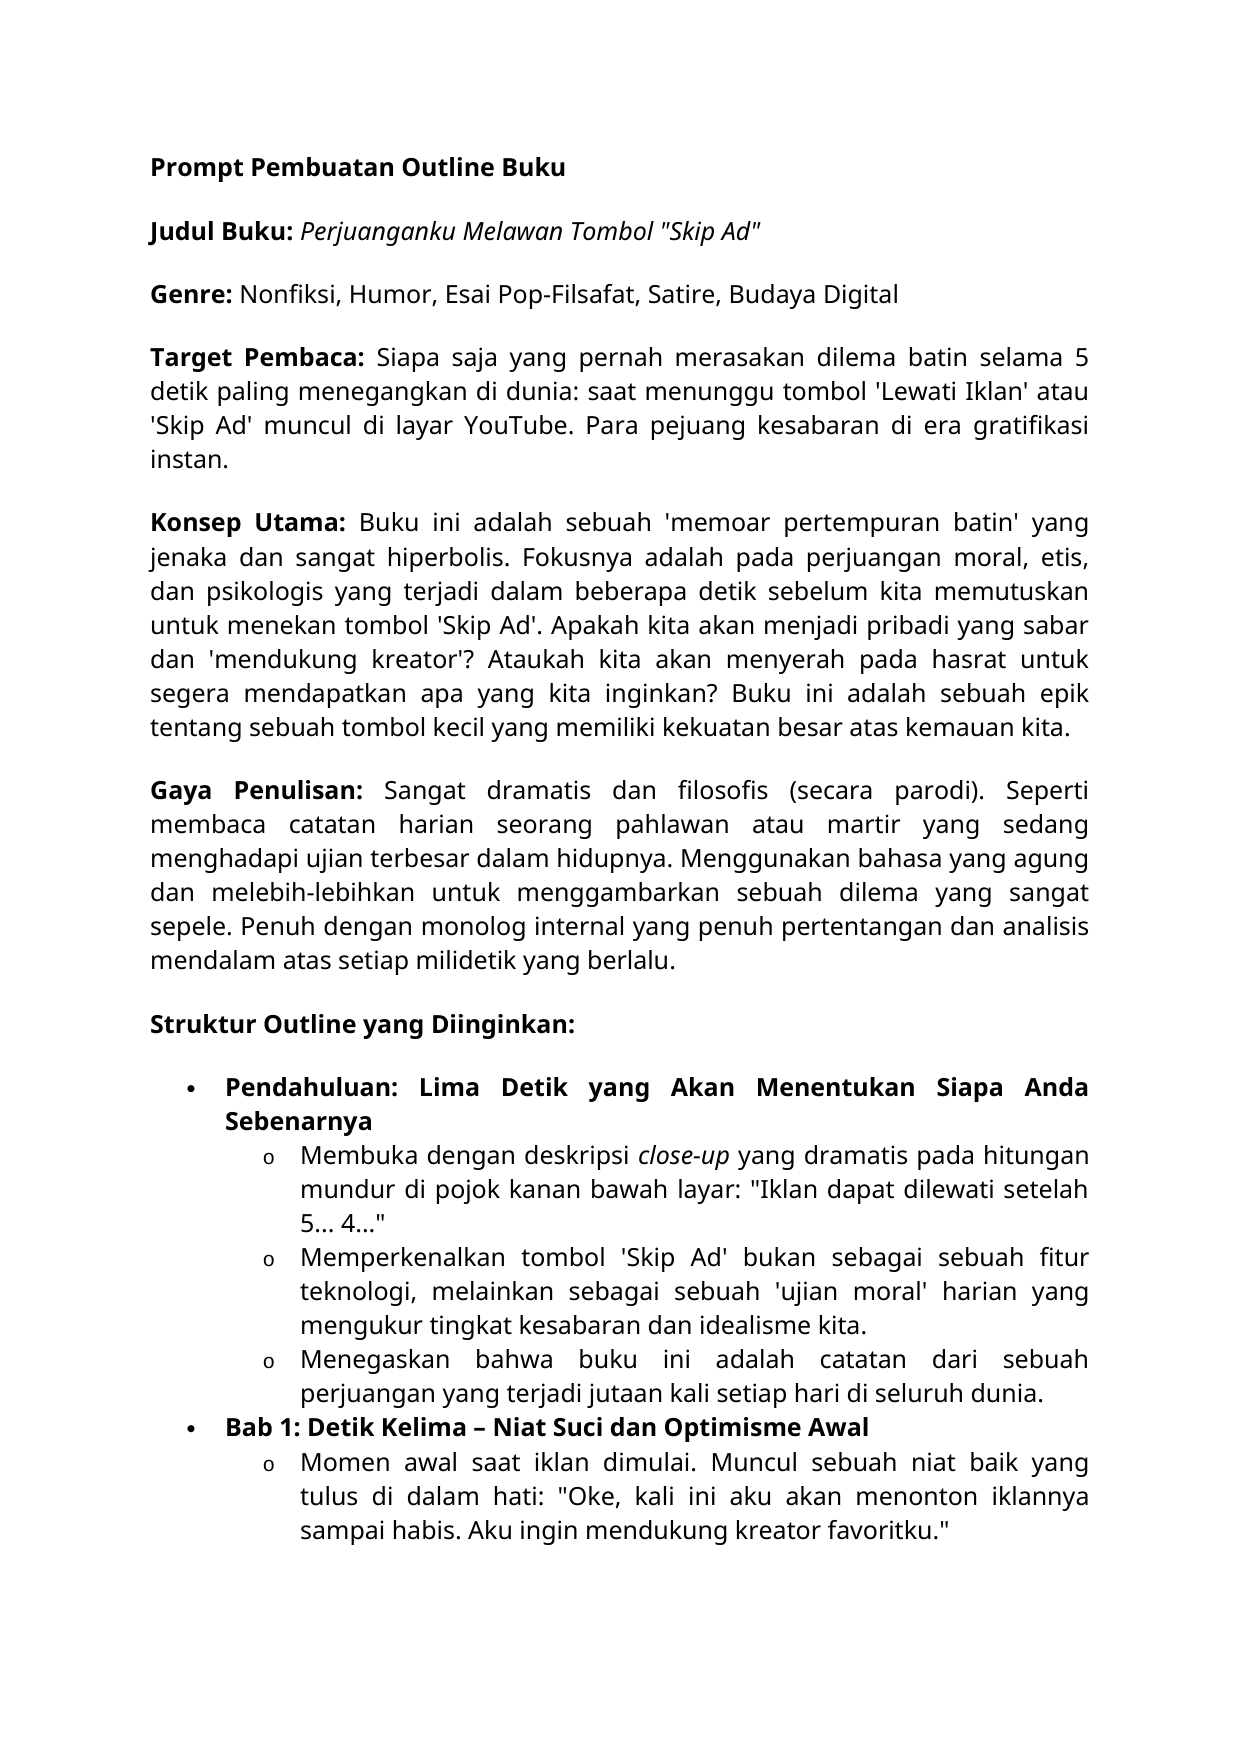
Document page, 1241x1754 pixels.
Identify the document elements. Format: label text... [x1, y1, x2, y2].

text Struktur Outline yang Diinginkan: [150, 1006, 1090, 1040]
text Gaya Penulisan: Sangat dramatis dan filosofis (secara parodi). Seperti membaca catatan harian seorang pahlawan atau martir yang sedang menghadapi ujian terbesar dalam hidupnya. Menggunakan bahasa yang agung dan melebih-lebihkan untuk menggambarkan sebuah dilema yang sangat sepele. Penuh dengan monolog internal yang penuh pertentangan dan analisis mendalam atas setiap milidetik yang berlalu. [150, 773, 1090, 977]
text Genre: Nonfiksi, Humor, Esai Pop-Filsafat, Satire, Budaya Digital [150, 276, 1090, 311]
list Menegaskan bahwa buku ini adalah catatan dari sebuah perjuangan yang terjadi jutaan kali setiap hari di seluruh dunia. [262, 1342, 1090, 1410]
list Memperkenalkan tombol 'Skip Ad' bukan sebagai sebuah fitur teknologi, melainkan sebagai sebuah 'ujian moral' harian yang mengukur tingkat kesabaran dan idealisme kita. [262, 1240, 1090, 1342]
list Pendahuluan: Lima Detik yang Akan Menentukan Siapa Anda Sebenarnya [187, 1069, 1090, 1138]
list Bab 1: Detik Kelima – Niat Suci dan Optimisme Awal [187, 1410, 1090, 1444]
list Momen awal saat iklan dimulai. Muncul sebuah niat baik yang tulus di dalam hati: "Oke, kali ini aku akan menonton iklannya sampai habis. Aku ingin mendukung kreator favoritku." [262, 1444, 1090, 1546]
text Target Pembaca: Siapa saja yang pernah merasakan dilema batin selama 5 detik paling menegangkan di dunia: saat menunggu tombol 'Lewati Iklan' atau 'Skip Ad' muncul di layar YouTube. Para pejuang kesabaran di era gratifikasi instan. [150, 340, 1090, 476]
list Membuka dengan deskripsi close-up yang dramatis pada hitungan mundur di pojok kanan bawah layar: "Iklan dapat dilewati setelah 5... 4..." [262, 1138, 1090, 1240]
text Prompt Pembuatan Outline Buku [150, 150, 1090, 184]
text Konsep Utama: Buku ini adalah sebuah 'memoar pertempuran batin' yang jenaka dan sangat hiperbolis. Fokusnya adalah pada perjuangan moral, etis, dan psikologis yang terjadi dalam beberapa detik sebelum kita memutuskan untuk menekan tombol 'Skip Ad'. Apakah kita akan menjadi pribadi yang sabar dan 'mendukung kreator'? Ataukah kita akan menyerah pada hasrat untuk segera mendapatkan apa yang kita inginkan? Buku ini adalah sebuah epik tentang sebuah tombol kecil yang memiliki kekuatan besar atas kemauan kita. [150, 505, 1090, 743]
text Judul Buku: Perjuanganku Melawan Tombol "Skip Ad" [150, 213, 1090, 247]
